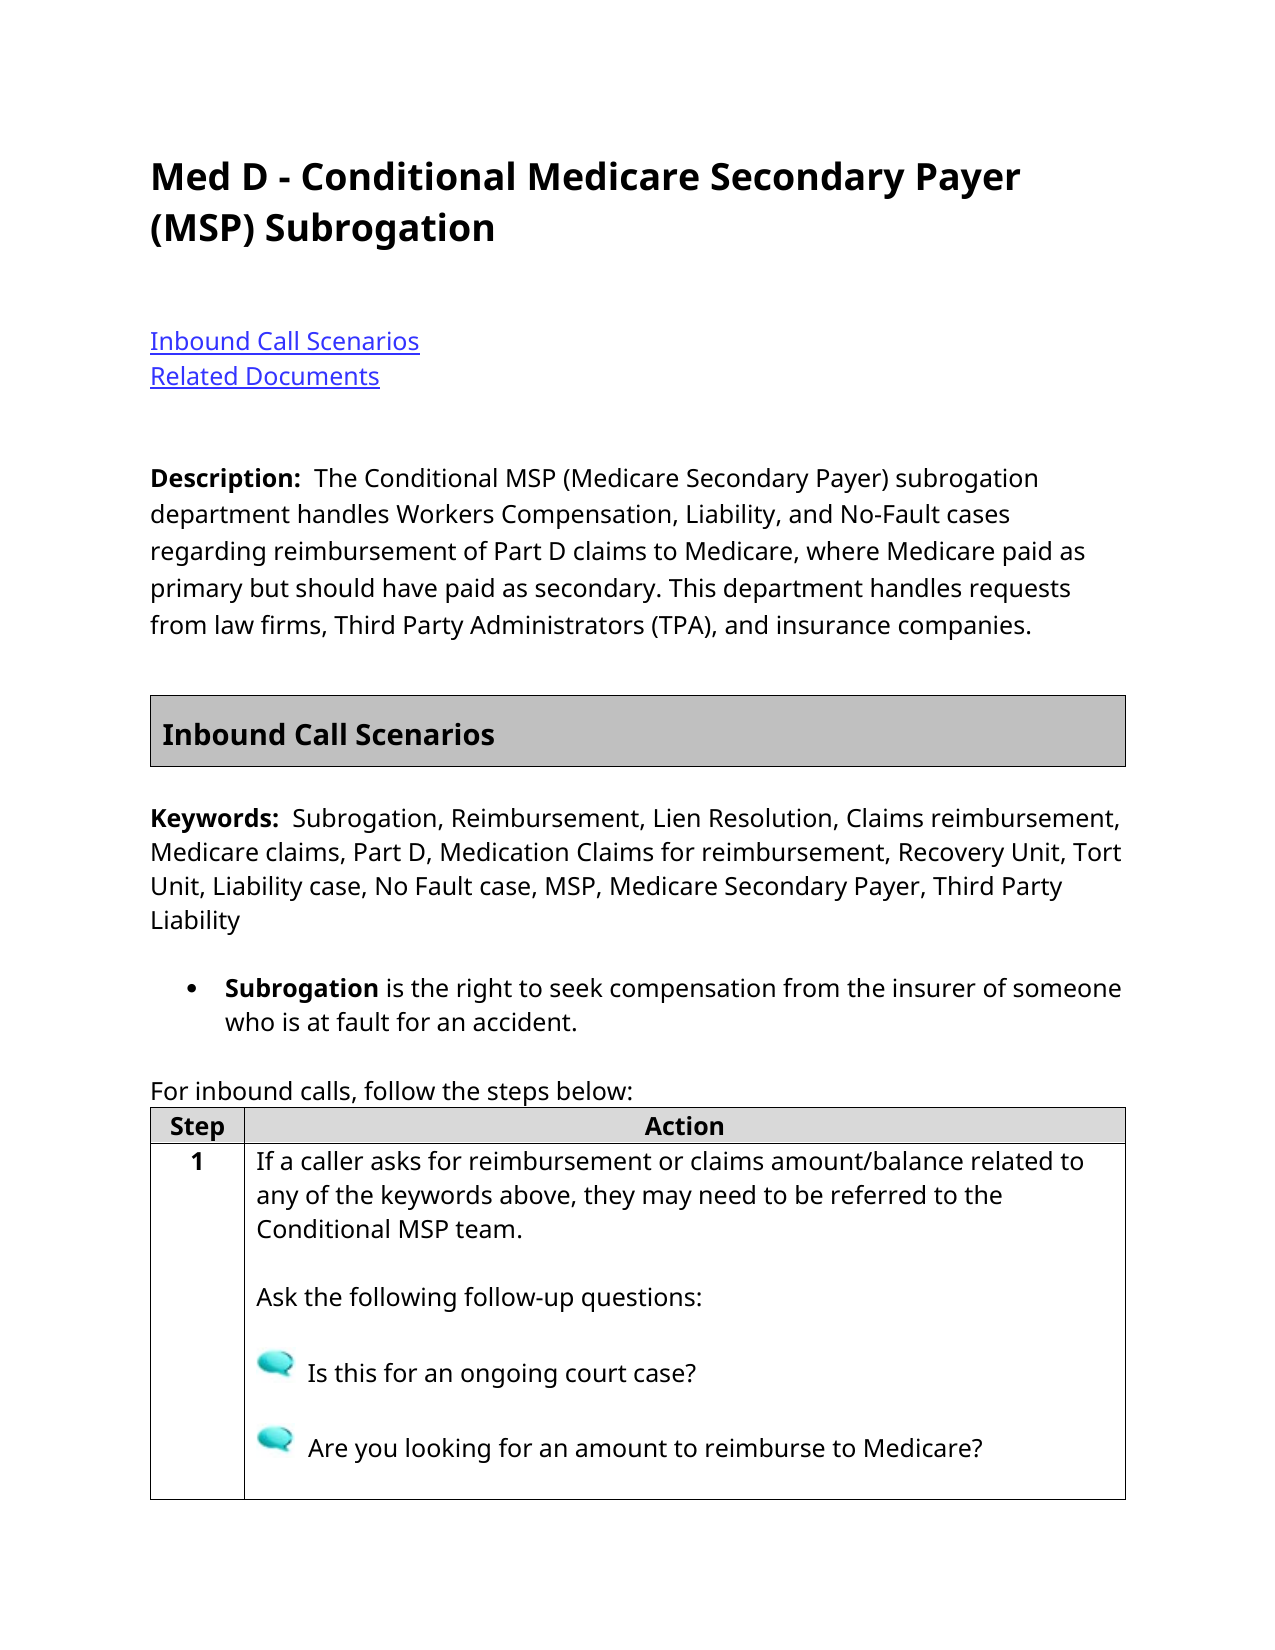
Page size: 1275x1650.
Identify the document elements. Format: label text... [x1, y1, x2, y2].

text Inbound Call Scenarios [150, 324, 1125, 358]
table_header Action [245, 1108, 1125, 1142]
text Related Documents [150, 358, 1125, 392]
table_cell 1 [151, 1144, 244, 1499]
picture [256, 1347, 296, 1383]
list Subrogation is the right to seek compensation from the insurer of someone who is at fault for an accident. [187, 971, 1125, 1039]
table_cell If a caller asks for reimbursement or claims amount/balance related to any of the keywords above, they may need to be referred to the Conditional MSP team. Ask the following follow-up questions: Is this for an ongoing court case? Are you looking for an amount to reimburse to Medicare? [245, 1144, 1125, 1499]
table_header Step [151, 1108, 244, 1142]
subtitle Med D - Conditional Medicare Secondary Payer (MSP) Subrogation [150, 150, 1125, 252]
text For inbound calls, follow the steps below: [150, 1073, 1125, 1107]
table_header Inbound Call Scenarios [151, 696, 1125, 766]
text Keywords: Subrogation, Reimbursement, Lien Resolution, Claims reimbursement, Medicare claims, Part D, Medication Claims for reimbursement, Recovery Unit, Tort Unit, Liability case, No Fault case, MSP, Medicare Secondary Payer, Third Party Liability [150, 801, 1125, 937]
text Description: The Conditional MSP (Medicare Secondary Payer) subrogation department handles Workers Compensation, Liability, and No-Fault cases regarding reimbursement of Part D claims to Medicare, where Medicare paid as primary but should have paid as secondary. This department handles requests from law firms, Third Party Administrators (TPA), and insurance companies. [150, 460, 1125, 641]
picture [256, 1423, 295, 1458]
